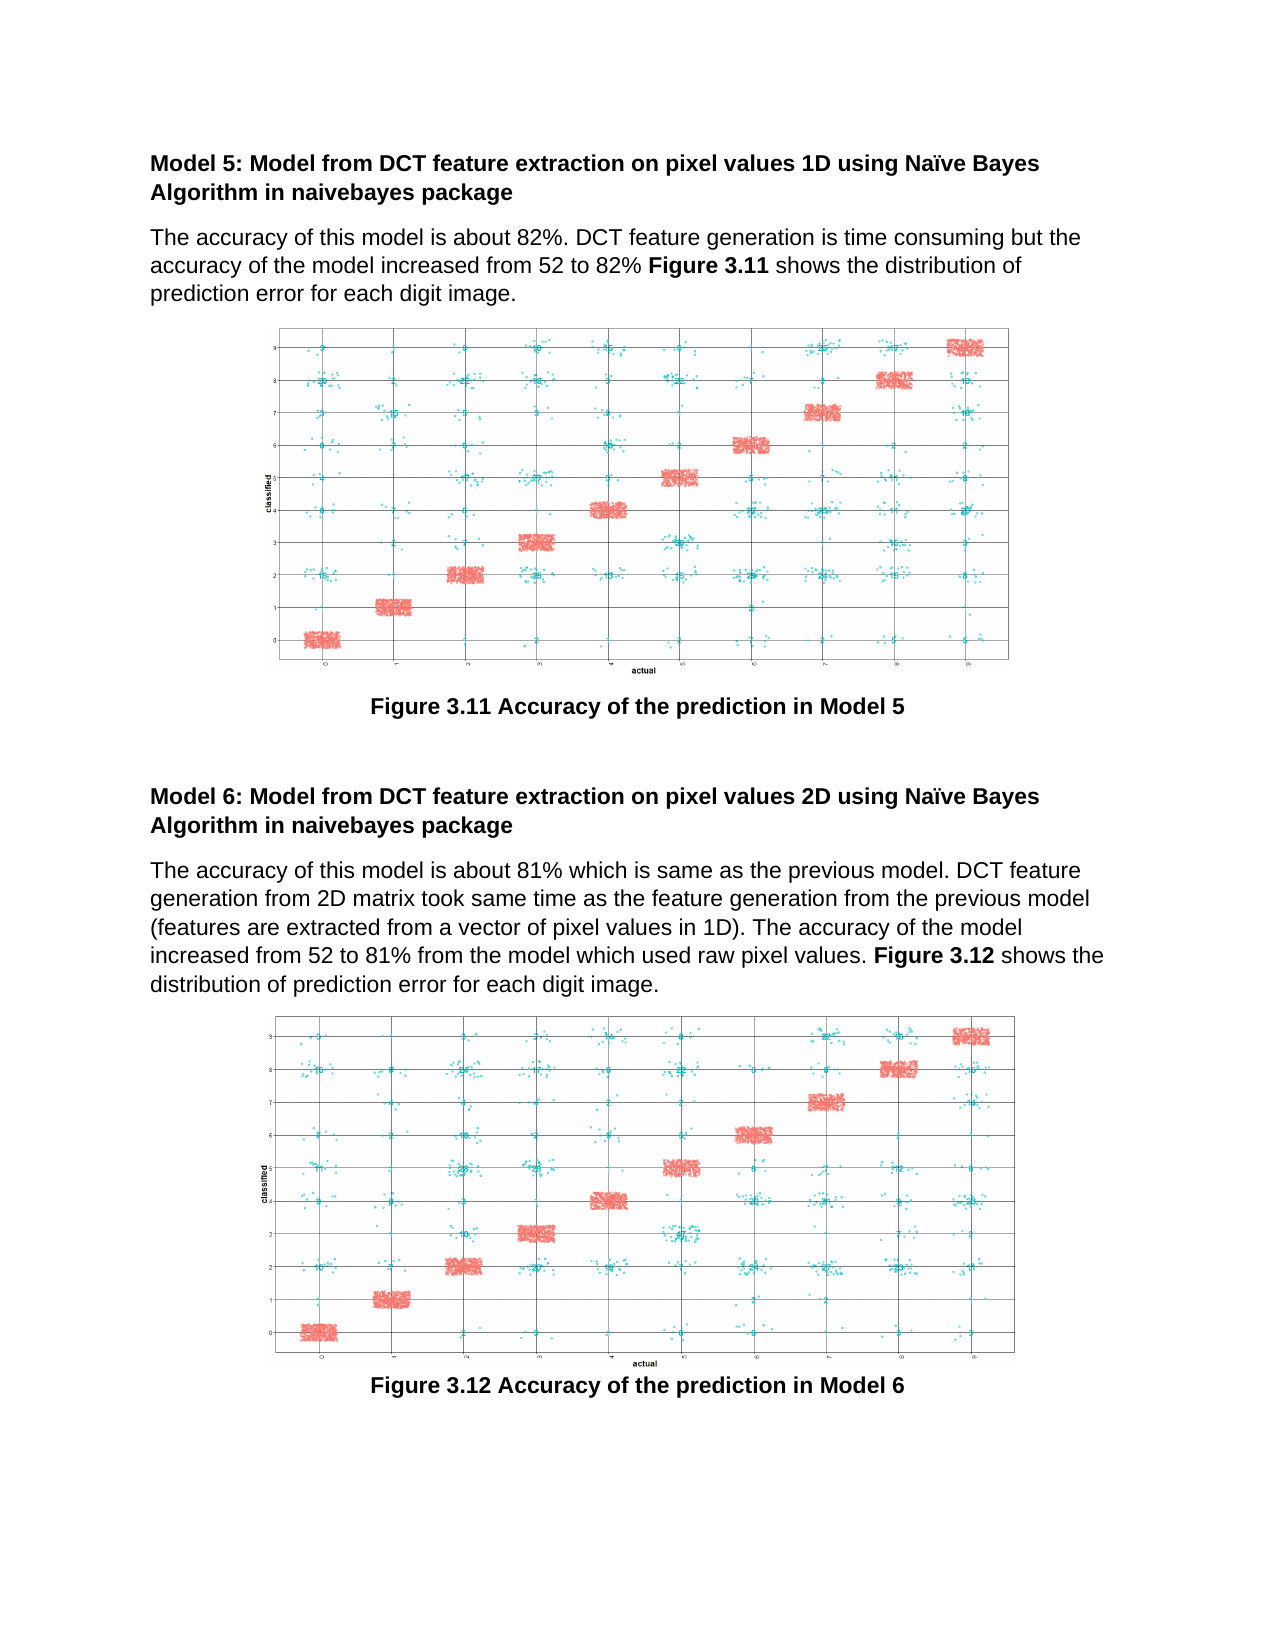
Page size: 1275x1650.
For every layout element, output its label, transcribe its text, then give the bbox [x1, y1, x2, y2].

text Model 5: Model from DCT feature extraction on pixel values 1D using Naïve Bayes Algorithm in naivebayes package [150, 150, 1125, 205]
text Figure 3.12 Accuracy of the prediction in Model 6 [150, 1372, 1125, 1398]
picture [258, 1015, 1017, 1369]
text Model 6: Model from DCT feature extraction on pixel values 2D using Naïve Bayes Algorithm in naivebayes package [150, 783, 1125, 838]
text The accuracy of this model is about 81% which is same as the previous model. DCT feature generation from 2D matrix took same time as the feature generation from the previous model (features are extracted from a vector of pixel values in 1D). The accuracy of the model increased from 52 to 81% from the model which used raw pixel values. Figure 3.12 shows the distribution of prediction error for each digit image. [150, 857, 1125, 997]
picture [264, 325, 1011, 675]
text The accuracy of this model is about 82%. DCT feature generation is time consuming but the accuracy of the model increased from 52 to 82% Figure 3.11 shows the distribution of prediction error for each digit image. [150, 223, 1125, 307]
text Figure 3.11 Accuracy of the prediction in Model 5 [150, 693, 1125, 719]
